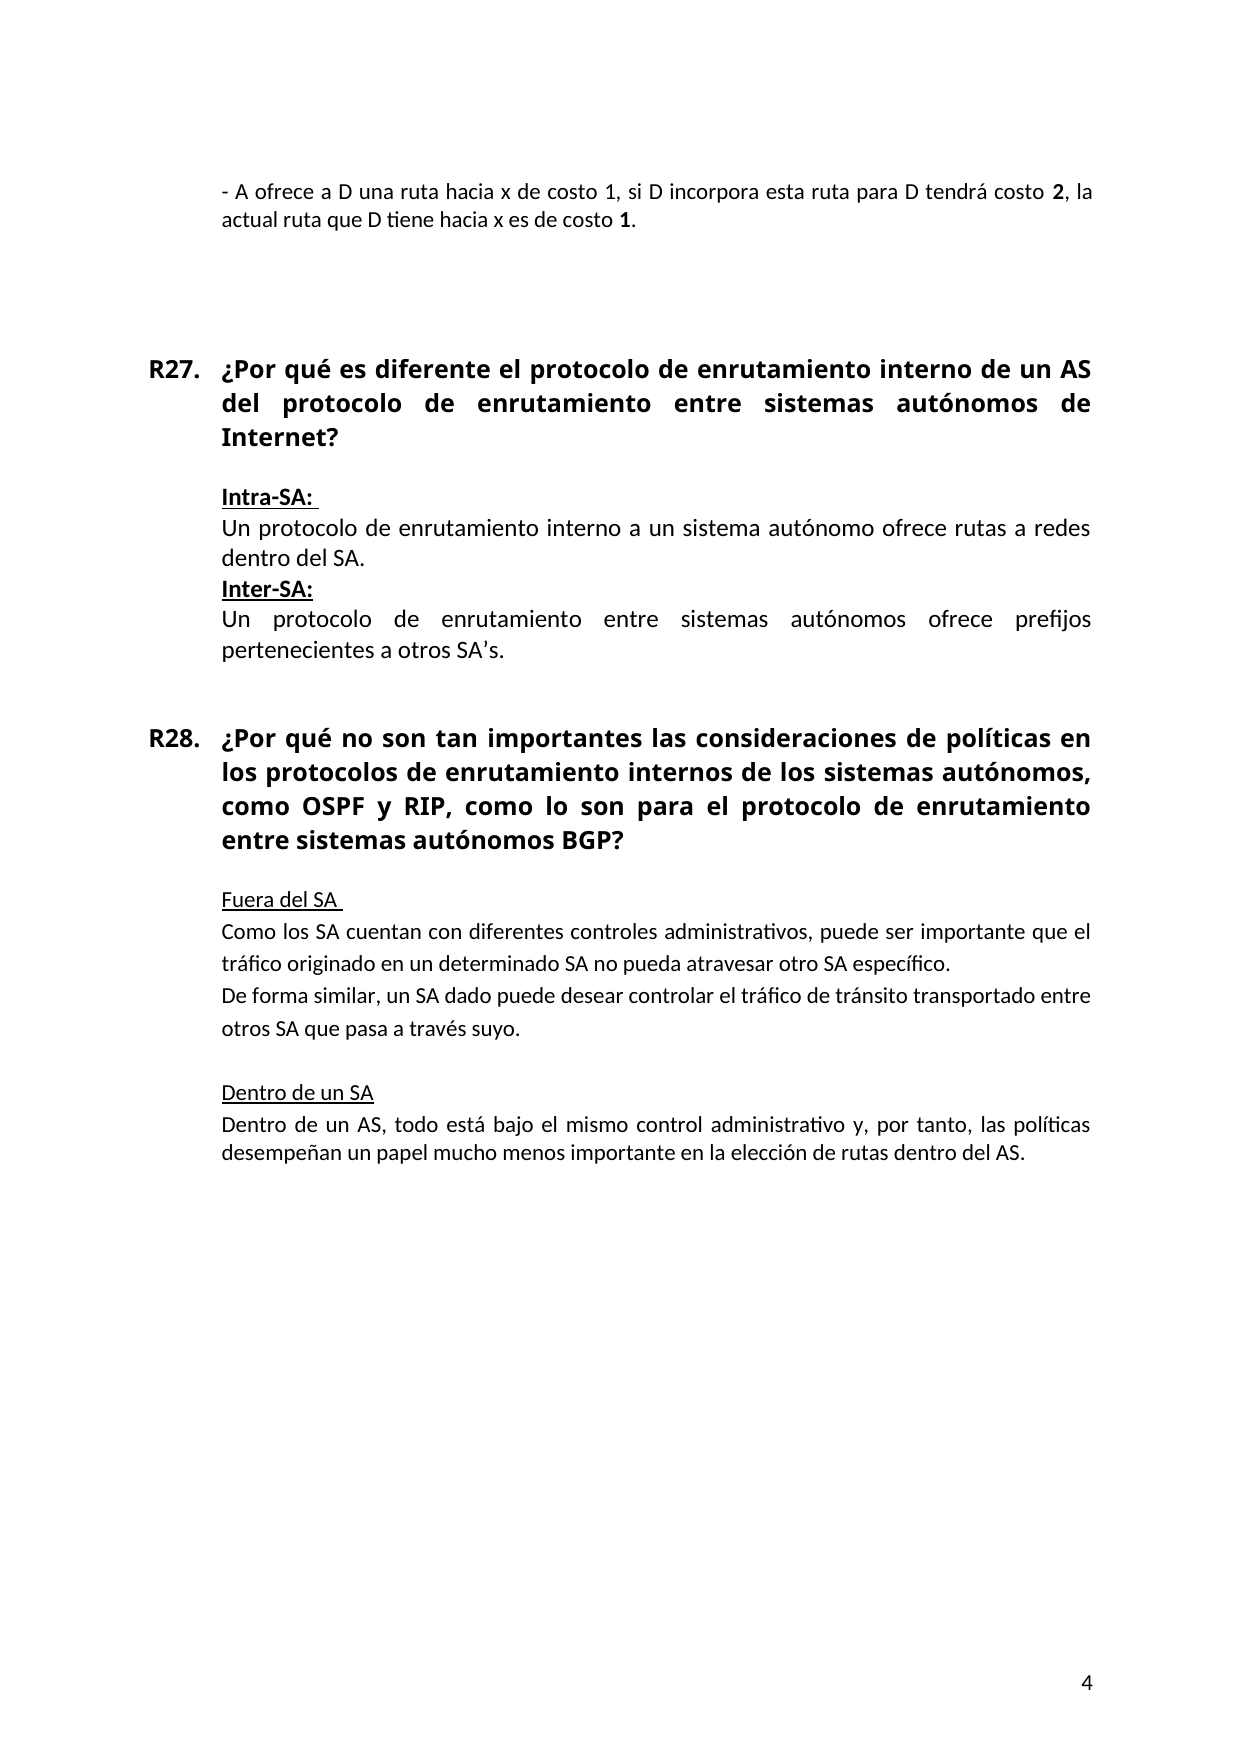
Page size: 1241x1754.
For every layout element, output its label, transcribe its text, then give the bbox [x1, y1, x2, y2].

text Un protocolo de enrutamiento interno a un sistema autónomo ofrece rutas a redes dentro del SA. [221, 512, 1092, 573]
text R28. ¿Por qué no son tan importantes las consideraciones de políticas en los protocolos de enrutamiento internos de los sistemas autónomos, como OSPF y RIP, como lo son para el protocolo de enrutamiento entre sistemas autónomos BGP? [148, 721, 1092, 857]
text Un protocolo de enrutamiento entre sistemas autónomos ofrece prefijos pertenecientes a otros SA’s. [221, 604, 1092, 665]
text Dentro de un AS, todo está bajo el mismo control administrativo y, por tanto, las políticas desempeñan un papel mucho menos importante en la elección de rutas dentro del AS. [221, 1110, 1092, 1166]
text Como los SA cuentan con diferentes controles administrativos, puede ser importante que el tráfico originado en un determinado SA no pueda atravesar otro SA específico. [221, 917, 1092, 977]
text Inter-SA: [221, 573, 1092, 604]
text De forma similar, un SA dado puede desear controlar el tráfico de tránsito transportado entre otros SA que pasa a través suyo. [221, 982, 1092, 1042]
text Intra-SA: [221, 482, 1092, 512]
text Fuera del SA [221, 885, 1092, 913]
text Dentro de un SA [221, 1078, 1092, 1106]
text - A ofrece a D una ruta hacia x de costo 1, si D incorpora esta ruta para D tendrá costo 2, la actual ruta que D tiene hacia x es de costo 1. [221, 177, 1092, 233]
text R27. ¿Por qué es diferente el protocolo de enrutamiento interno de un AS del protocolo de enrutamiento entre sistemas autónomos de Internet? [148, 351, 1092, 453]
